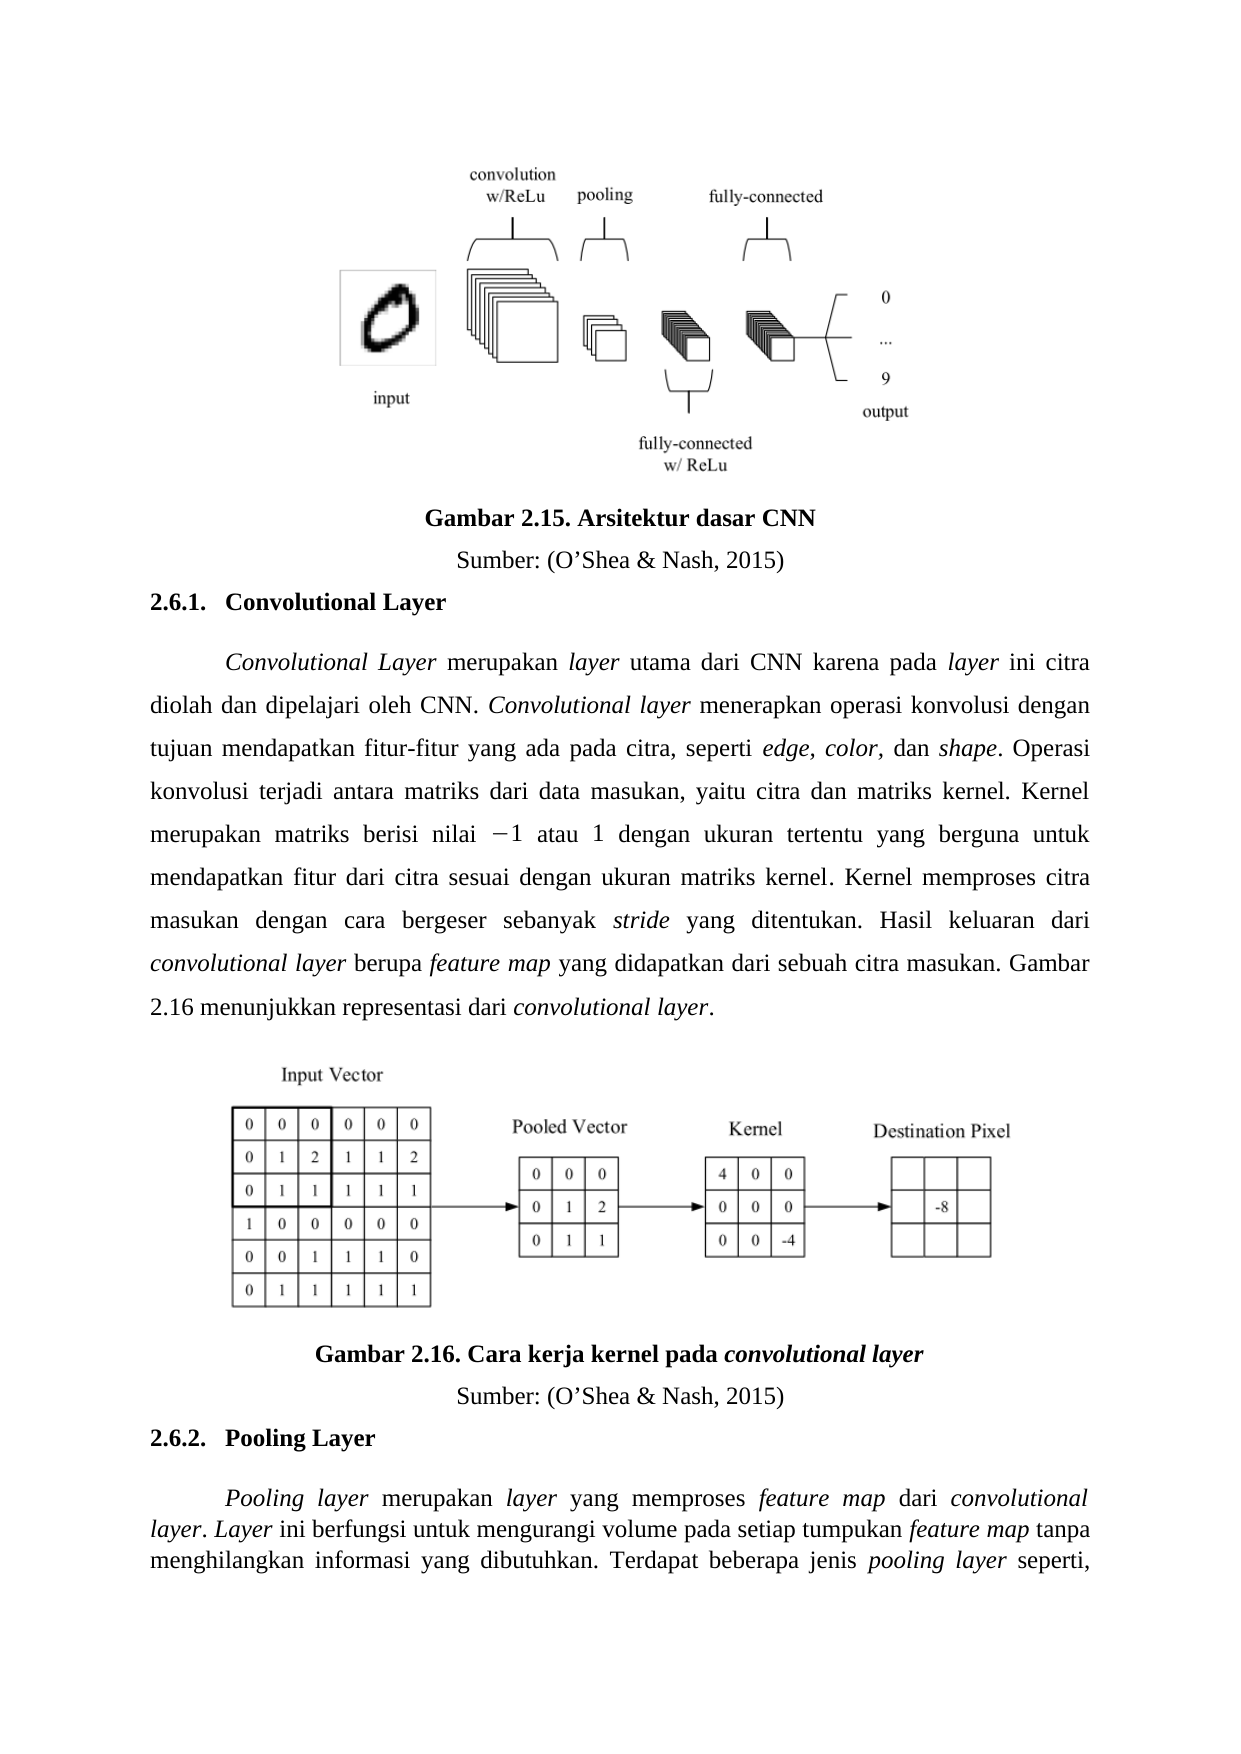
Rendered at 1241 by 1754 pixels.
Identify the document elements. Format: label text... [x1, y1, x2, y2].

table_cell Gambar 2.15. Arsitektur dasar CNN [151, 503, 1090, 545]
picture [210, 1051, 1030, 1327]
table_header [151, 150, 1090, 503]
table_cell Sumber: (O’Shea & Nash, 2015) [151, 545, 1090, 587]
picture [307, 150, 934, 490]
text Convolutional Layer merupakan layer utama dari CNN karena pada layer ini citra diolah dan dipelajari oleh CNN. Convolutional layer menerapkan operasi konvolusi dengan tujuan mendapatkan fitur-fitur yang ada pada citra, seperti edge, color, dan shape. Operasi konvolusi terjadi antara matriks dari data masukan, yaitu citra dan matriks kernel. Kernel merupakan matriks berisi nilai atau dengan ukuran tertentu yang berguna untuk mendapatkan fitur dari citra sesuai dengan ukuran matriks kernel. Kernel memproses citra masukan dengan cara bergeser sebanyak stride yang ditentukan. Hasil keluaran dari convolutional layer berupa feature map yang didapatkan dari sebuah citra masukan. Gambar 2.16 menunjukkan representasi dari convolutional layer. [150, 647, 1090, 1020]
table_header [151, 1051, 1090, 1339]
table_cell Gambar 2.16. Cara kerja kernel pada convolutional layer [151, 1340, 1090, 1381]
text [150, 1483, 1090, 1574]
list Pooling Layer [150, 1423, 1090, 1452]
table_cell Sumber: (O’Shea & Nash, 2015) [151, 1381, 1090, 1423]
list Convolutional Layer [150, 587, 1090, 616]
